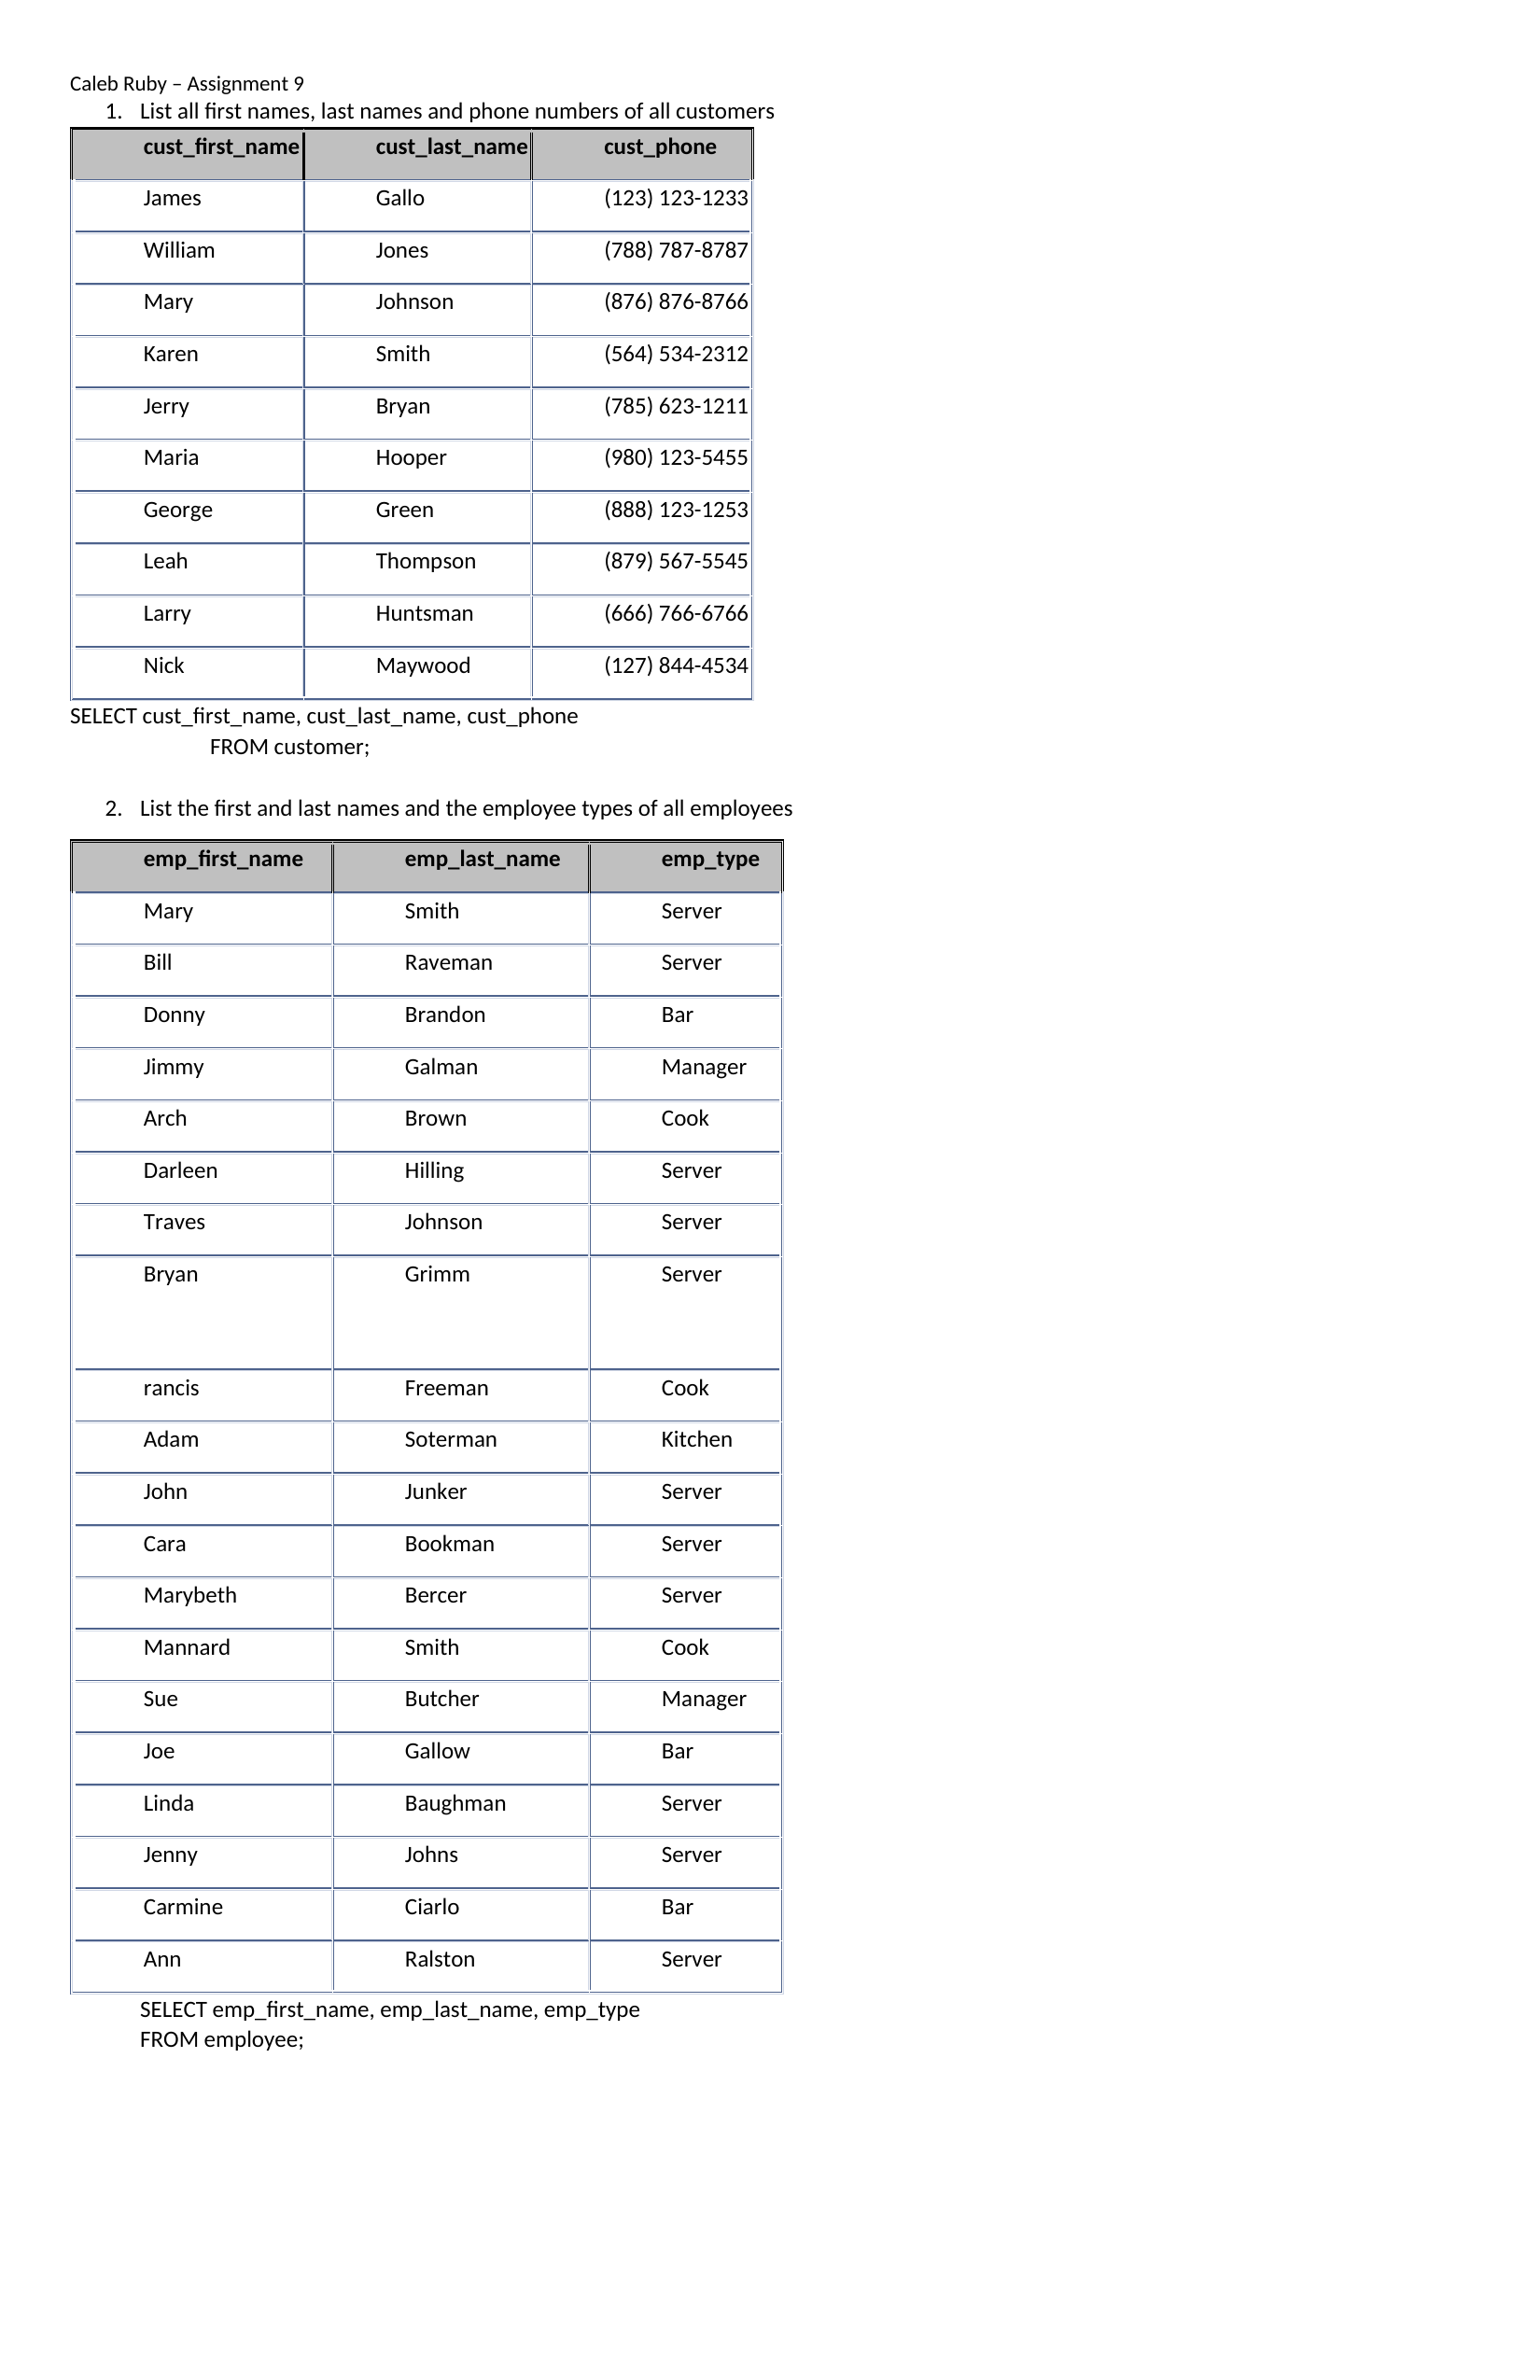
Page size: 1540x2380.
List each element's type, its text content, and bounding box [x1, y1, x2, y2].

table_cell Huntsman [305, 597, 530, 646]
table_cell Grimm [334, 1258, 588, 1368]
table_cell Bryan [73, 1254, 331, 1368]
table_cell Ralston [332, 1942, 589, 1991]
table_cell Green [305, 494, 530, 542]
table_cell Donny [73, 995, 331, 1047]
table_cell Server [591, 1784, 781, 1836]
table_cell Baughman [334, 1786, 588, 1836]
table_cell Server [591, 1576, 781, 1628]
table_cell Adam [71, 1421, 332, 1472]
table_cell Server [591, 1151, 781, 1203]
table_cell Server [589, 1203, 782, 1254]
table_cell rancis [73, 1368, 331, 1421]
table_header cust_first_name [73, 130, 303, 179]
table_cell Cook [591, 1368, 781, 1421]
table_cell Galman [334, 1050, 588, 1099]
table_cell Brandon [334, 999, 588, 1047]
table_cell (123) 123-1233 [532, 179, 752, 231]
table_cell Soterman [334, 1423, 588, 1472]
table_header cust_last_name [303, 130, 532, 179]
table_cell Bercer [334, 1579, 588, 1628]
table_cell Server [589, 1836, 782, 1887]
table_cell Johns [334, 1839, 588, 1887]
table_cell Larry [71, 595, 303, 646]
table_cell Raveman [334, 946, 588, 995]
table_cell Maria [71, 439, 303, 490]
table_cell Nick [73, 646, 303, 698]
table_cell Gallow [334, 1735, 588, 1784]
table_cell Karen [73, 335, 302, 386]
table_cell Smith [334, 1631, 588, 1680]
table_cell Server [589, 944, 782, 995]
table_cell Jimmy [71, 1047, 332, 1099]
table_cell Bookman [334, 1527, 588, 1575]
table_cell Thompson [305, 545, 530, 595]
table_cell Darleen [73, 1151, 331, 1203]
table_cell Bill [71, 944, 332, 995]
table_cell Arch [73, 1099, 331, 1151]
table_header cust_phone [532, 130, 751, 179]
table_cell Server [591, 1524, 782, 1575]
table_cell George [73, 490, 302, 542]
table_cell Sue [71, 1680, 332, 1731]
table_cell Johnson [305, 286, 530, 334]
table_cell Jenny [71, 1836, 332, 1887]
table_cell James [71, 179, 303, 231]
table_cell (788) 787-8787 [533, 231, 751, 283]
table_cell (980) 123-5455 [532, 439, 752, 490]
text SELECT cust_first_name, cust_last_name, cust_phone [70, 701, 1470, 730]
table_cell Cook [591, 1628, 781, 1680]
table_cell (666) 766-6766 [532, 595, 752, 646]
table_cell John [73, 1472, 331, 1524]
table_cell Manager [589, 1047, 782, 1099]
table_cell Bar [591, 1887, 781, 1939]
table_cell Cook [591, 1099, 781, 1151]
table_cell (564) 534-2312 [533, 335, 751, 386]
list List all first names, last names and phone numbers of all customers [105, 96, 1470, 124]
table_cell Hooper [305, 441, 530, 490]
table_cell Mannard [73, 1628, 331, 1680]
table_cell Ann [71, 1939, 332, 1991]
table_cell Jerry [73, 386, 302, 439]
table_cell Butcher [334, 1683, 588, 1731]
table_cell Junker [334, 1476, 588, 1524]
table_cell Mary [73, 891, 331, 944]
table_cell Smith [305, 338, 530, 386]
table_cell Server [591, 1254, 781, 1368]
table_cell Server [591, 1472, 781, 1524]
table_cell Gallo [305, 182, 530, 231]
table_cell (876) 876-8766 [533, 283, 752, 334]
list List the first and last names and the employee types of all employees [105, 793, 1470, 821]
table_cell (879) 567-5545 [533, 542, 751, 595]
table_cell Marybeth [73, 1576, 331, 1628]
list FROM employee; [140, 2025, 1470, 2053]
table_cell (888) 123-1253 [533, 490, 751, 542]
list FROM customer; [140, 732, 1470, 760]
table_header emp_first_name [73, 843, 332, 891]
table_cell Maywood [303, 650, 532, 698]
table_cell Joe [73, 1731, 331, 1784]
table_cell Jones [305, 234, 530, 283]
table_cell Ciarlo [334, 1891, 588, 1939]
table_cell Linda [73, 1784, 331, 1836]
table_cell Mary [71, 283, 302, 334]
table_cell Server [591, 891, 781, 944]
table_cell (127) 844-4534 [532, 646, 751, 698]
table_cell Bar [591, 995, 781, 1047]
list SELECT emp_first_name, emp_last_name, emp_type [140, 1995, 1470, 2023]
table_cell Freeman [334, 1371, 588, 1421]
table_cell Brown [334, 1102, 588, 1151]
table_cell Bar [591, 1731, 781, 1784]
table_cell William [73, 231, 302, 283]
table_cell Johnson [334, 1206, 588, 1254]
table_cell Manager [589, 1680, 782, 1731]
table_cell Kitchen [589, 1421, 782, 1472]
table_cell Cara [71, 1524, 331, 1575]
table_cell Server [589, 1939, 782, 1991]
table_header emp_last_name [332, 843, 589, 891]
table_cell Bryan [305, 390, 530, 439]
table_cell Smith [334, 894, 588, 944]
table_cell Leah [73, 542, 302, 595]
table_cell Hilling [334, 1155, 588, 1203]
table_cell (785) 623-1211 [533, 386, 751, 439]
table_cell Carmine [73, 1887, 331, 1939]
table_cell Traves [71, 1203, 332, 1254]
table_header emp_type [589, 843, 781, 891]
